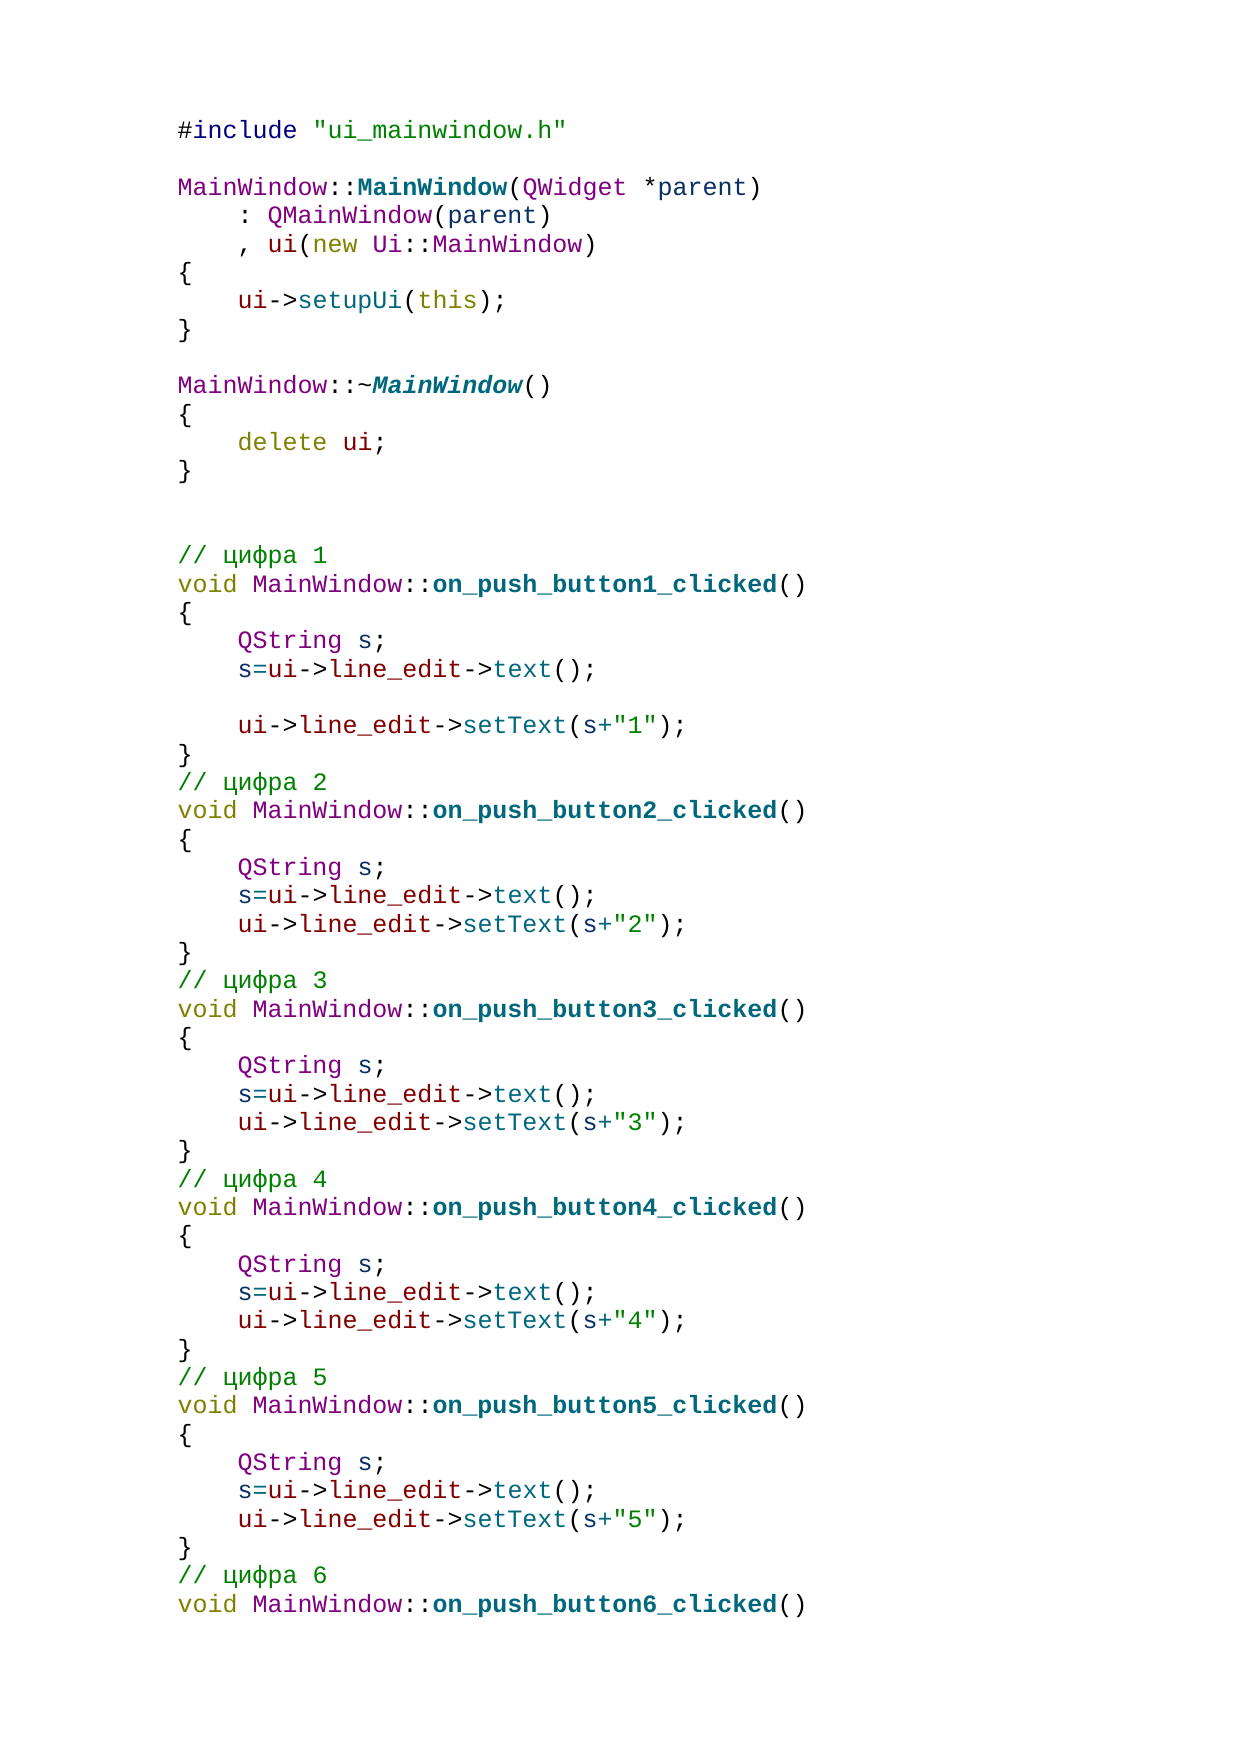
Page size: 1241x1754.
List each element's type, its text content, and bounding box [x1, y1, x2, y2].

text ui->setupUi(this); [177, 288, 1152, 316]
text ui->line_edit->setText(s+"2"); [177, 911, 1152, 940]
text delete ui; [177, 430, 1152, 458]
text // цифра 4 [177, 1166, 1152, 1195]
text ui->line_edit->setText(s+"1"); [177, 713, 1152, 741]
text void MainWindow::on_push_button1_clicked() [177, 571, 1152, 600]
text void MainWindow::on_push_button2_clicked() [177, 798, 1152, 826]
text { [177, 260, 1152, 288]
text } [177, 316, 1152, 345]
text void MainWindow::on_push_button4_clicked() [177, 1195, 1152, 1223]
text void MainWindow::on_push_button6_clicked() [177, 1591, 1152, 1620]
text // цифра 5 [177, 1365, 1152, 1393]
text QString s; [177, 1251, 1152, 1280]
text #include "ui_mainwindow.h" [177, 118, 1152, 146]
text } [177, 741, 1152, 770]
text // цифра 3 [177, 968, 1152, 996]
text } [177, 1138, 1152, 1166]
text { [177, 826, 1152, 855]
text // цифра 6 [177, 1563, 1152, 1591]
text MainWindow::~MainWindow() [177, 373, 1152, 401]
text // цифра 1 [177, 543, 1152, 571]
text s=ui->line_edit->text(); [177, 1280, 1152, 1308]
text { [177, 1025, 1152, 1053]
text , ui(new Ui::MainWindow) [177, 231, 1152, 260]
text QString s; [177, 855, 1152, 883]
text { [177, 1421, 1152, 1450]
text ui->line_edit->setText(s+"3"); [177, 1110, 1152, 1138]
text } [177, 1336, 1152, 1365]
text s=ui->line_edit->text(); [177, 656, 1152, 685]
text void MainWindow::on_push_button5_clicked() [177, 1393, 1152, 1421]
text } [177, 940, 1152, 968]
text QString s; [177, 1053, 1152, 1081]
text { [177, 600, 1152, 628]
text ui->line_edit->setText(s+"5"); [177, 1506, 1152, 1535]
text s=ui->line_edit->text(); [177, 1478, 1152, 1506]
text { [177, 1223, 1152, 1251]
text s=ui->line_edit->text(); [177, 1081, 1152, 1110]
text } [177, 458, 1152, 486]
text : QMainWindow(parent) [177, 203, 1152, 231]
text QString s; [177, 1450, 1152, 1478]
text QString s; [177, 628, 1152, 656]
text s=ui->line_edit->text(); [177, 883, 1152, 911]
text void MainWindow::on_push_button3_clicked() [177, 996, 1152, 1025]
text MainWindow::MainWindow(QWidget *parent) [177, 175, 1152, 203]
text ui->line_edit->setText(s+"4"); [177, 1308, 1152, 1336]
text // цифра 2 [177, 770, 1152, 798]
text { [177, 401, 1152, 430]
text } [177, 1535, 1152, 1563]
